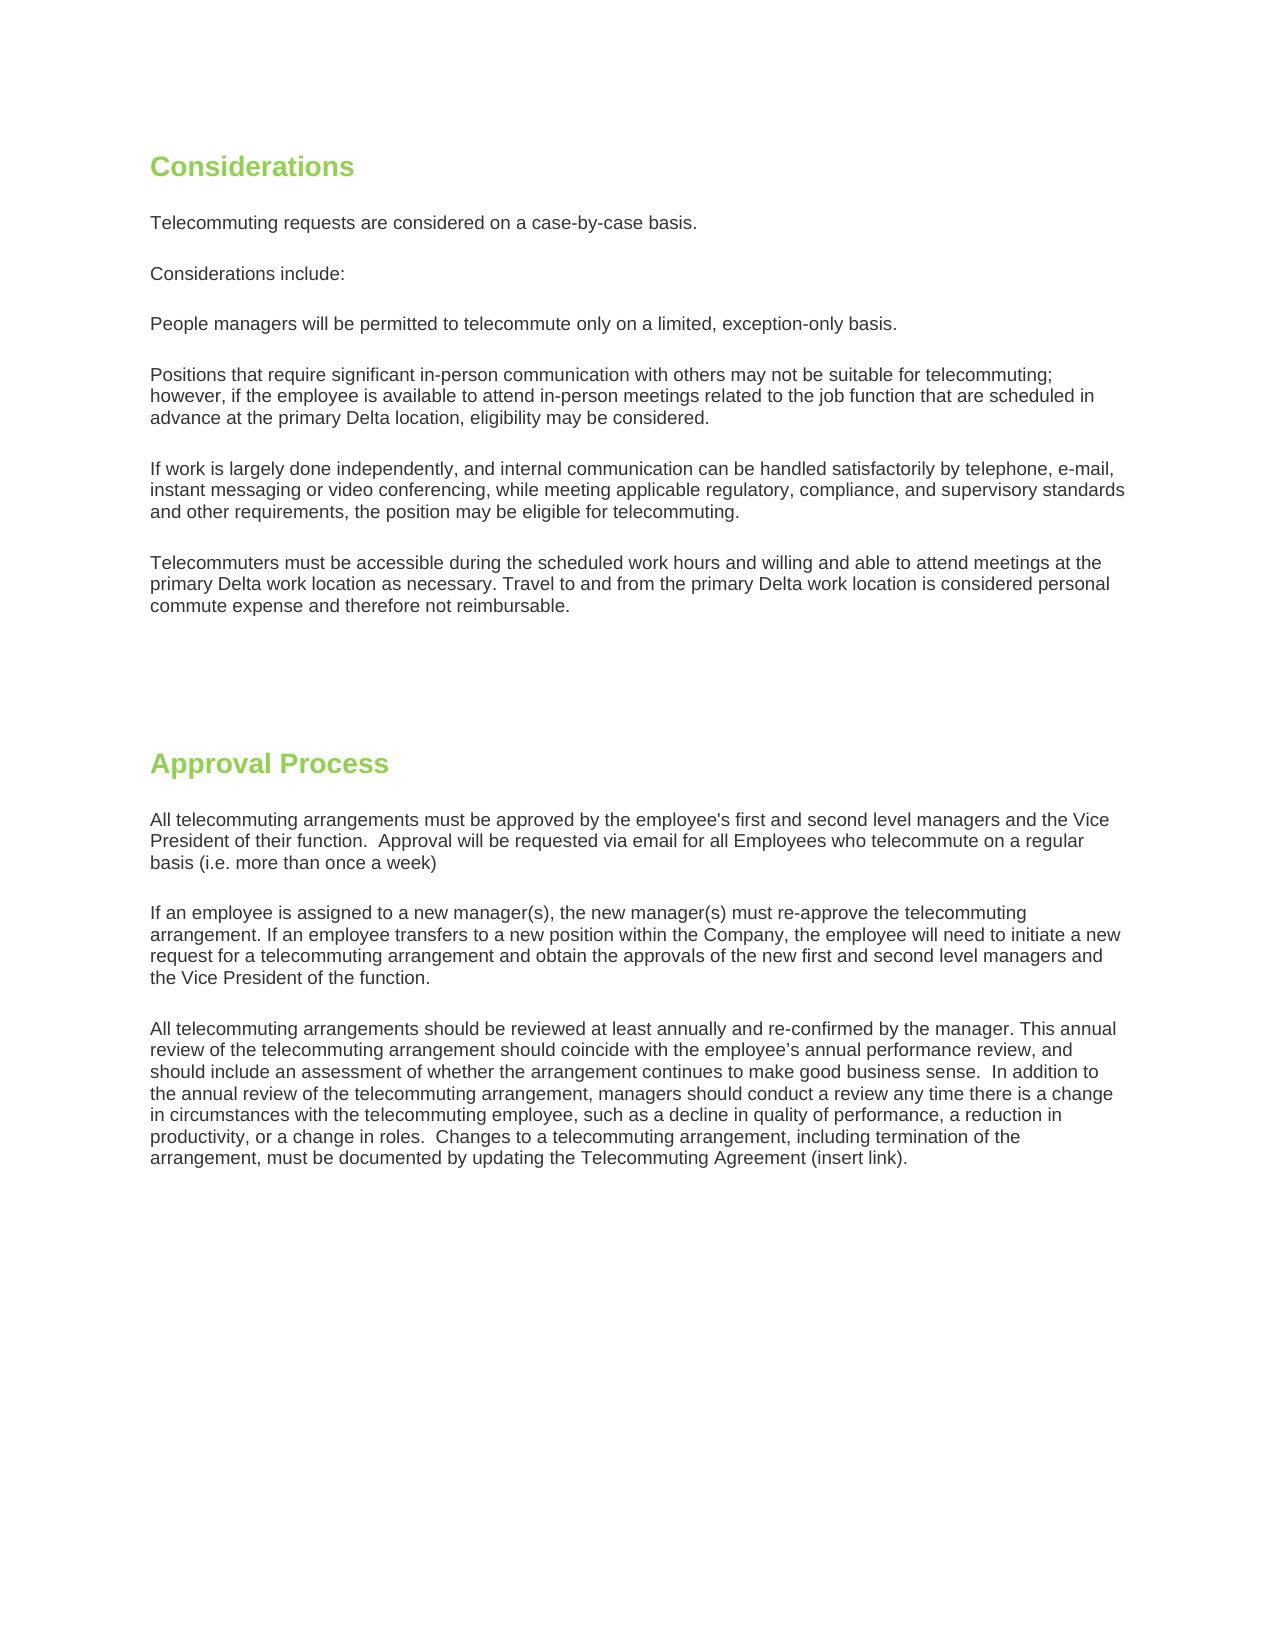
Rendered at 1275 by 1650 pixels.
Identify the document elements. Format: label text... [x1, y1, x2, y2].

text If an employee is assigned to a new manager(s), the new manager(s) must re-approve the telecommuting arrangement. If an employee transfers to a new position within the Company, the employee will need to initiate a new request for a telecommuting arrangement and obtain the approvals of the new first and second level managers and the Vice President of the function. [150, 902, 1125, 988]
text All telecommuting arrangements must be approved by the employee's first and second level managers and the Vice President of their function. Approval will be requested via email for all Employees who telecommute on a regular basis (i.e. more than once a week) [150, 808, 1125, 873]
text Considerations include: [150, 262, 1125, 284]
text All telecommuting arrangements should be reviewed at least annually and re-confirmed by the manager. This annual review of the telecommuting arrangement should coincide with the employee’s annual performance review, and should include an assessment of whether the arrangement continues to make good business sense. In addition to the annual review of the telecommuting arrangement, managers should conduct a review any time there is a change in circumstances with the telecommuting employee, such as a decline in quality of performance, a reduction in productivity, or a change in roles. Changes to a telecommuting arrangement, including termination of the arrangement, must be documented by updating the Telecommuting Agreement (insert link). [150, 1018, 1125, 1168]
text People managers will be permitted to telecommute only on a limited, exception-only basis. [150, 313, 1125, 334]
text Positions that require significant in-person communication with others may not be suitable for telecommuting; however, if the employee is available to attend in-person meetings related to the job function that are scheduled in advance at the primary Delta location, eligibility may be considered. [150, 364, 1125, 428]
text Telecommuting requests are considered on a case-by-case basis. [150, 212, 1125, 233]
text Considerations [150, 150, 1125, 182]
text If work is largely done independently, and internal communication can be handled satisfactorily by telephone, e-mail, instant messaging or video conferencing, while meeting applicable regulatory, compliance, and supervisory standards and other requirements, the position may be eligible for telecommuting. [150, 458, 1125, 522]
text Approval Process [150, 747, 1125, 779]
text Telecommuters must be accessible during the scheduled work hours and willing and able to attend meetings at the primary Delta work location as necessary. Travel to and from the primary Delta work location is considered personal commute expense and therefore not reimbursable. [150, 551, 1125, 616]
